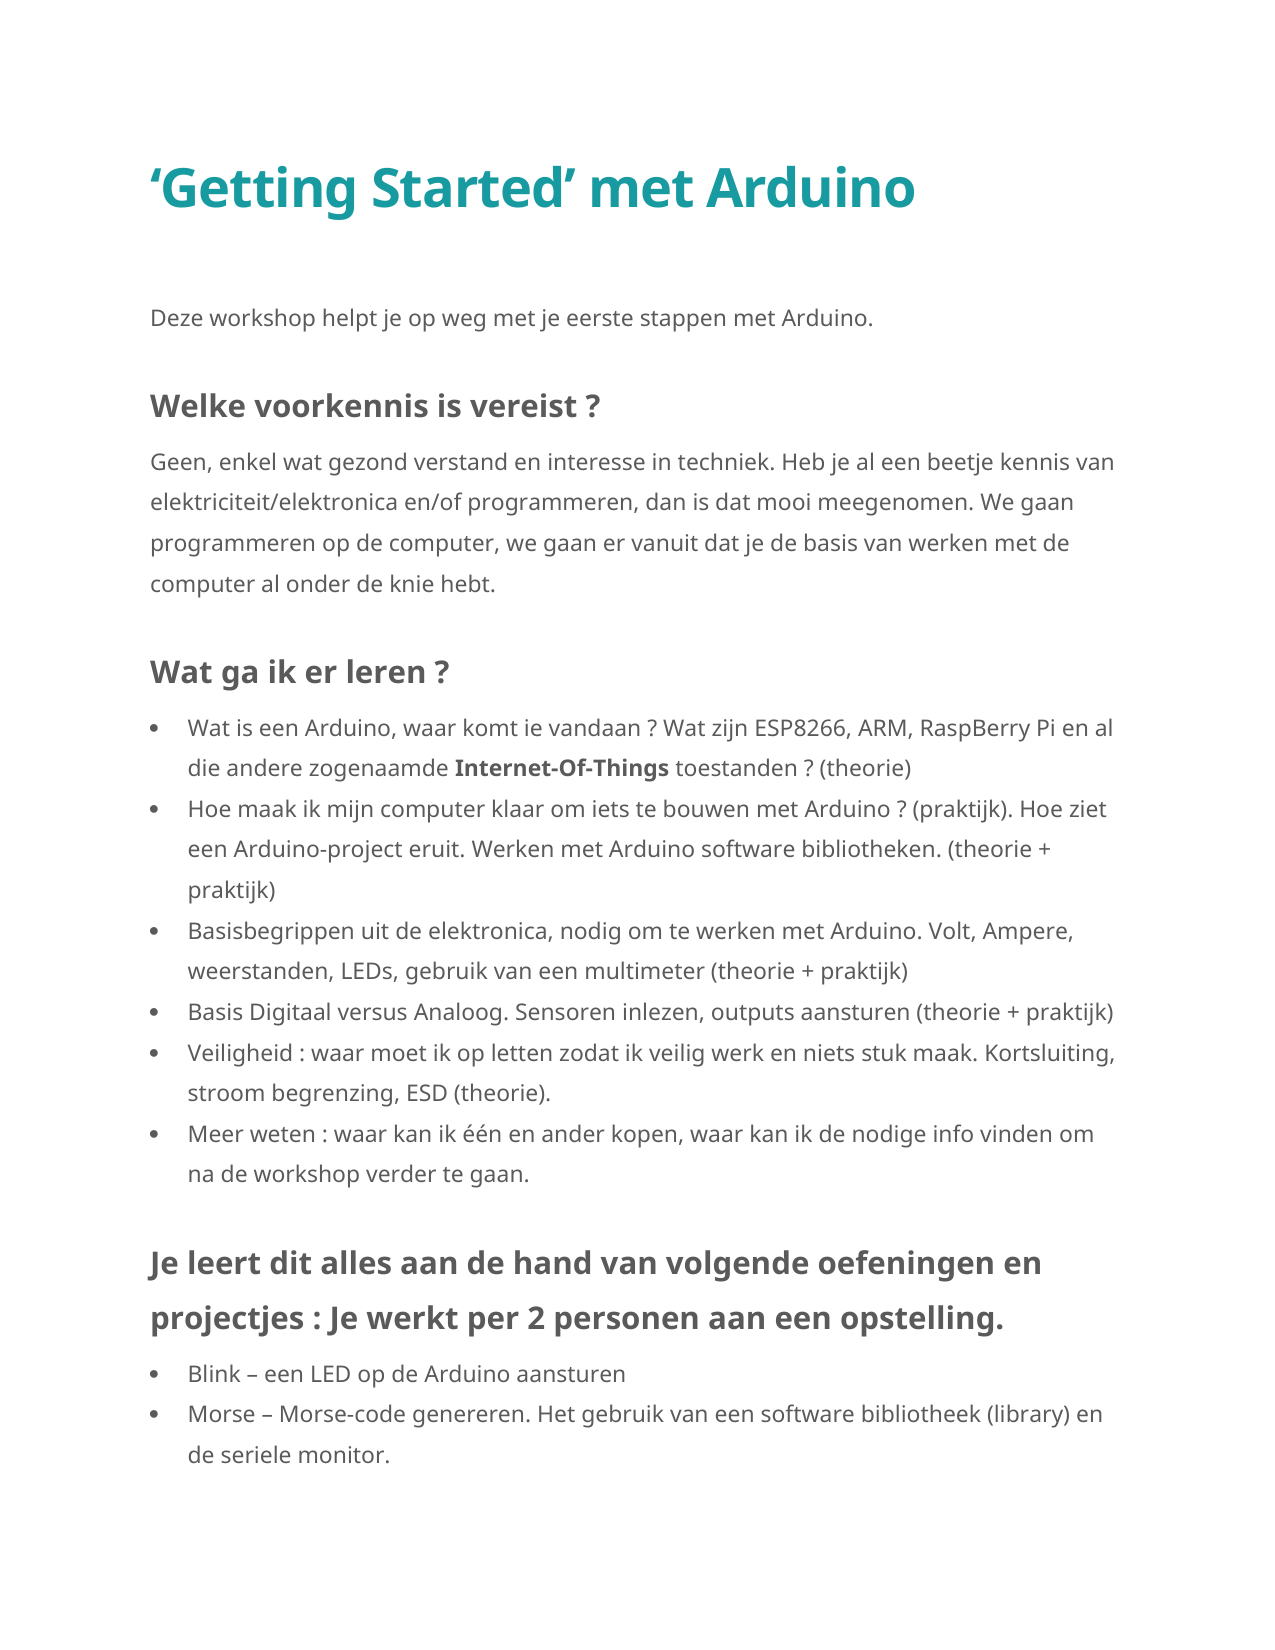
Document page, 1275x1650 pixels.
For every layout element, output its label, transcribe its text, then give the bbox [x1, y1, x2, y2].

subtitle Welke voorkennis is vereist ? [150, 384, 1125, 427]
title ‘Getting Started’ met Arduino [150, 150, 1125, 224]
list Wat is een Arduino, waar komt ie vandaan ? Wat zijn ESP8266, ARM, RaspBerry Pi en al die andere zogenaamde Internet-Of-Things toestanden ? (theorie) [150, 711, 1125, 783]
list Blink – een LED op de Arduino aansturen [150, 1357, 1125, 1389]
list Hoe maak ik mijn computer klaar om iets te bouwen met Arduino ? (praktijk). Hoe ziet een Arduino-project eruit. Werken met Arduino software bibliotheken. (theorie + praktijk) [150, 793, 1125, 905]
list Morse – Morse-code genereren. Het gebruik van een software bibliotheek (library) en de seriele monitor. [150, 1398, 1125, 1470]
subtitle Je leert dit alles aan de hand van volgende oefeningen en projectjes : Je werkt per 2 personen aan een opstelling. [150, 1241, 1125, 1338]
list Meer weten : waar kan ik één en ander kopen, waar kan ik de nodige info vinden om na de workshop verder te gaan. [150, 1118, 1125, 1189]
list Basisbegrippen uit de elektronica, nodig om te werken met Arduino. Volt, Ampere, weerstanden, LEDs, gebruik van een multimeter (theorie + praktijk) [150, 914, 1125, 986]
list Basis Digitaal versus Analoog. Sensoren inlezen, outputs aansturen (theorie + praktijk) [150, 996, 1125, 1027]
text Deze workshop helpt je op weg met je eerste stappen met Arduino. [150, 302, 1125, 333]
text Geen, enkel wat gezond verstand en interesse in techniek. Heb je al een beetje kennis van elektriciteit/elektronica en/of programmeren, dan is dat mooi meegenomen. We gaan programmeren op de computer, we gaan er vanuit dat je de basis van werken met de computer al onder de knie hebt. [150, 446, 1125, 599]
list Veiligheid : waar moet ik op letten zodat ik veilig werk en niets stuk maak. Kortsluiting, stroom begrenzing, ESD (theorie). [150, 1036, 1125, 1108]
subtitle Wat ga ik er leren ? [150, 650, 1125, 692]
